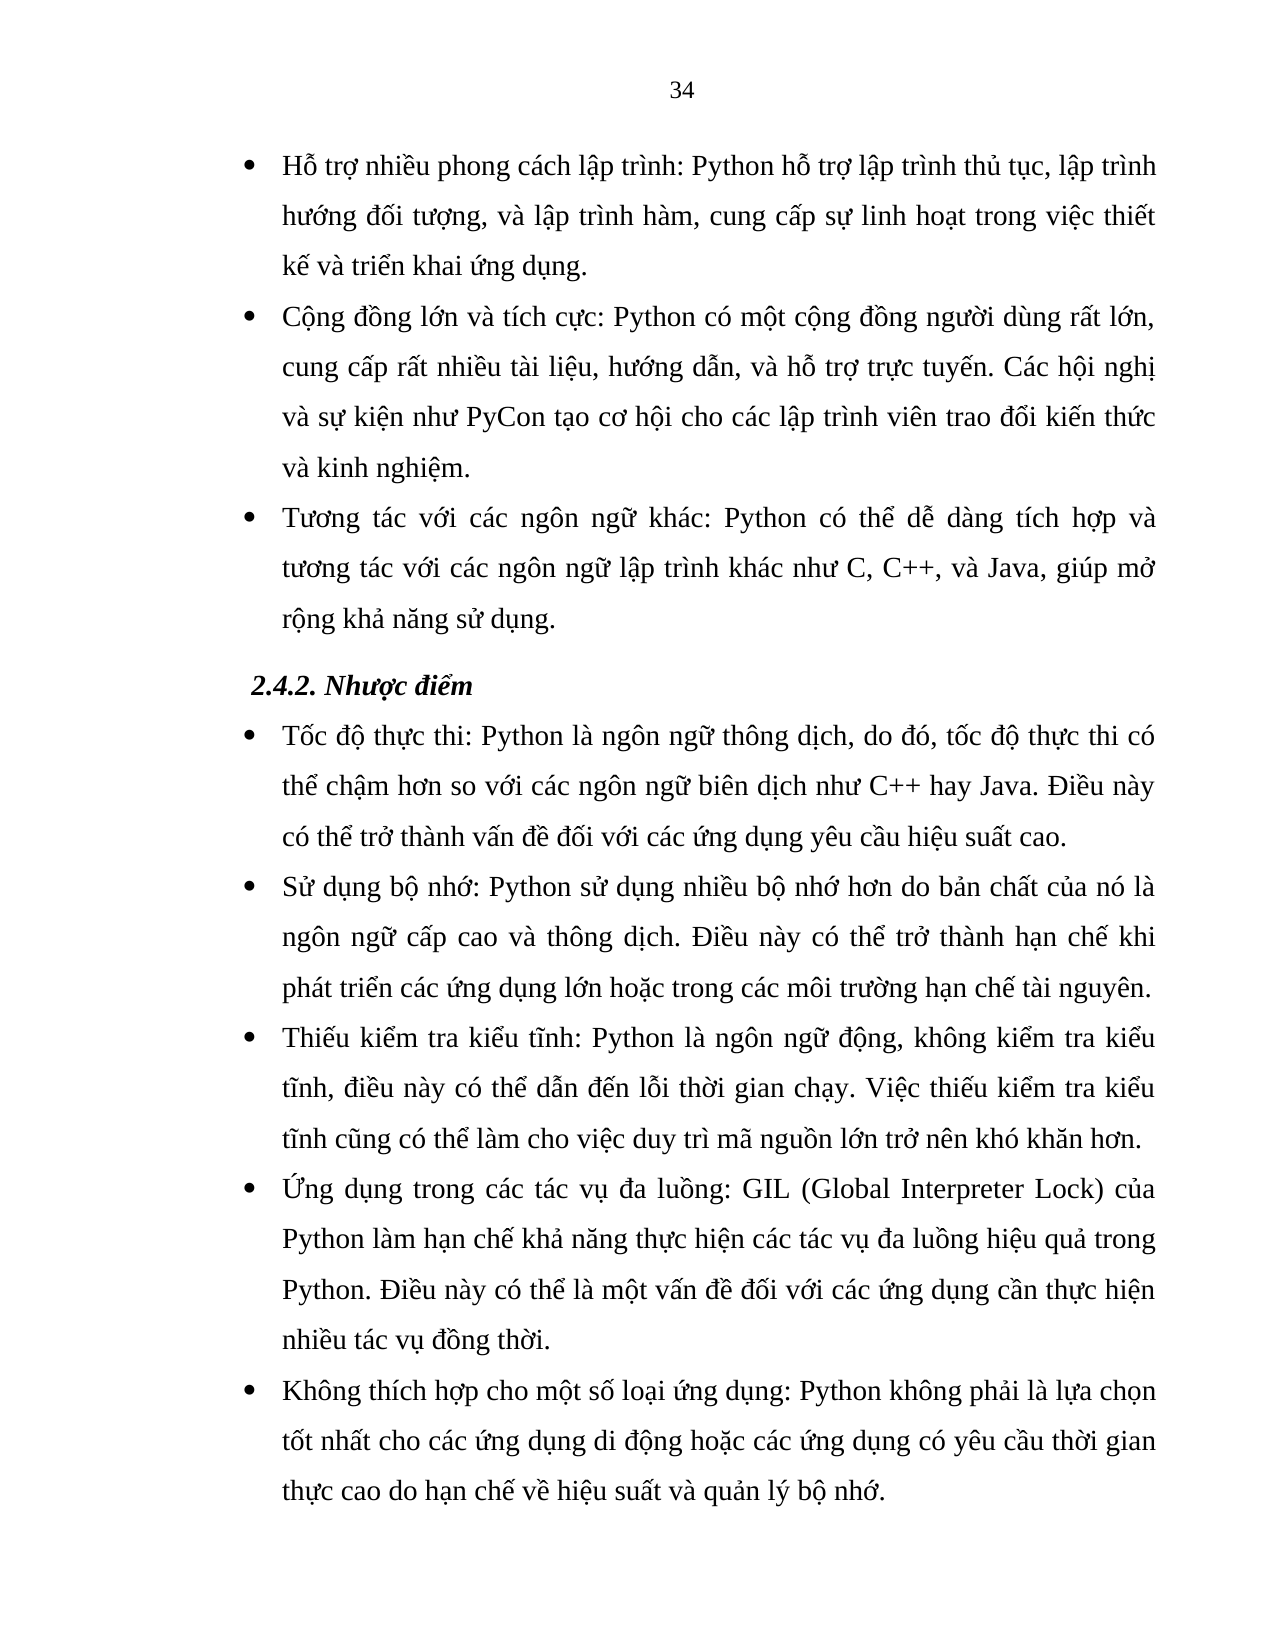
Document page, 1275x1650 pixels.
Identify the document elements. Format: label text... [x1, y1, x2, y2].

list Cộng đồng lớn và tích cực: Python có một cộng đồng người dùng rất lớn, cung cấp rất nhiều tài liệu, hướng dẫn, và hỗ trợ trực tuyến. Các hội nghị và sự kiện như PyCon tạo cơ hội cho các lập trình viên trao đổi kiến thức và kinh nghiệm. [244, 299, 1157, 483]
list Không thích hợp cho một số loại ứng dụng: Python không phải là lựa chọn tốt nhất cho các ứng dụng di động hoặc các ứng dụng có yêu cầu thời gian thực cao do hạn chế về hiệu suất và quản lý bộ nhớ. [244, 1373, 1157, 1507]
list Thiếu kiểm tra kiểu tĩnh: Python là ngôn ngữ động, không kiểm tra kiểu tĩnh, điều này có thể dẫn đến lỗi thời gian chạy. Việc thiếu kiểm tra kiểu tĩnh cũng có thể làm cho việc duy trì mã nguồn lớn trở nên khó khăn hơn. [244, 1020, 1157, 1154]
subtitle 2.4.2. Nhược điểm [207, 668, 1157, 701]
list Tốc độ thực thi: Python là ngôn ngữ thông dịch, do đó, tốc độ thực thi có thể chậm hơn so với các ngôn ngữ biên dịch như C++ hay Java. Điều này có thể trở thành vấn đề đối với các ứng dụng yêu cầu hiệu suất cao. [244, 718, 1157, 852]
list Hỗ trợ nhiều phong cách lập trình: Python hỗ trợ lập trình thủ tục, lập trình hướng đối tượng, và lập trình hàm, cung cấp sự linh hoạt trong việc thiết kế và triển khai ứng dụng. [244, 148, 1157, 282]
list Tương tác với các ngôn ngữ khác: Python có thể dễ dàng tích hợp và tương tác với các ngôn ngữ lập trình khác như C, C++, và Java, giúp mở rộng khả năng sử dụng. [244, 500, 1157, 634]
list Sử dụng bộ nhớ: Python sử dụng nhiều bộ nhớ hơn do bản chất của nó là ngôn ngữ cấp cao và thông dịch. Điều này có thể trở thành hạn chế khi phát triển các ứng dụng lớn hoặc trong các môi trường hạn chế tài nguyên. [244, 869, 1157, 1003]
list Ứng dụng trong các tác vụ đa luồng: GIL (Global Interpreter Lock) của Python làm hạn chế khả năng thực hiện các tác vụ đa luồng hiệu quả trong Python. Điều này có thể là một vấn đề đối với các ứng dụng cần thực hiện nhiều tác vụ đồng thời. [244, 1171, 1157, 1356]
